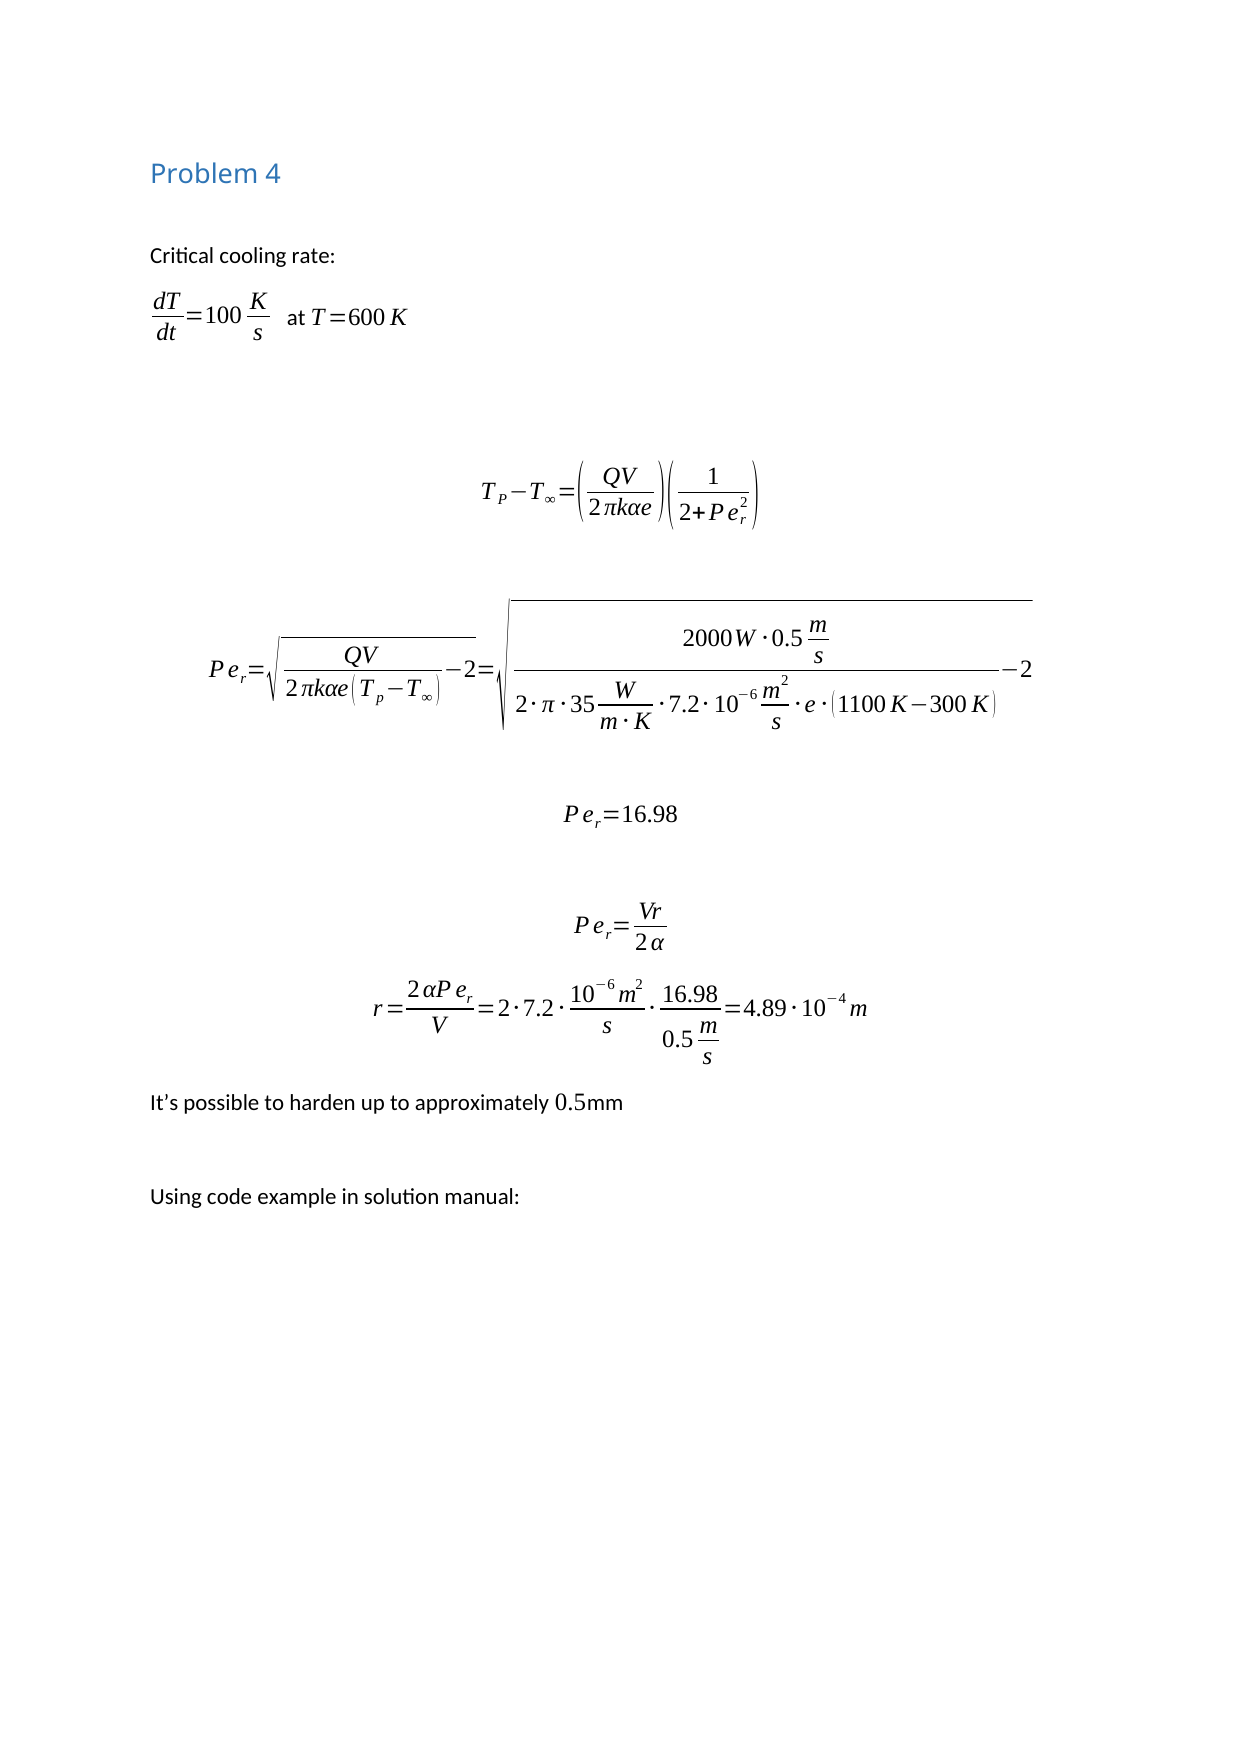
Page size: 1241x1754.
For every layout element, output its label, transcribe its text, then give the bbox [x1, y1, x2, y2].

text It’s possible to harden up to approximately mm [150, 1088, 1090, 1116]
subtitle Problem 4 [150, 154, 1090, 191]
text at [150, 288, 1090, 347]
text Critical cooling rate: [150, 241, 1090, 269]
text Using code example in solution manual: [150, 1182, 1090, 1210]
